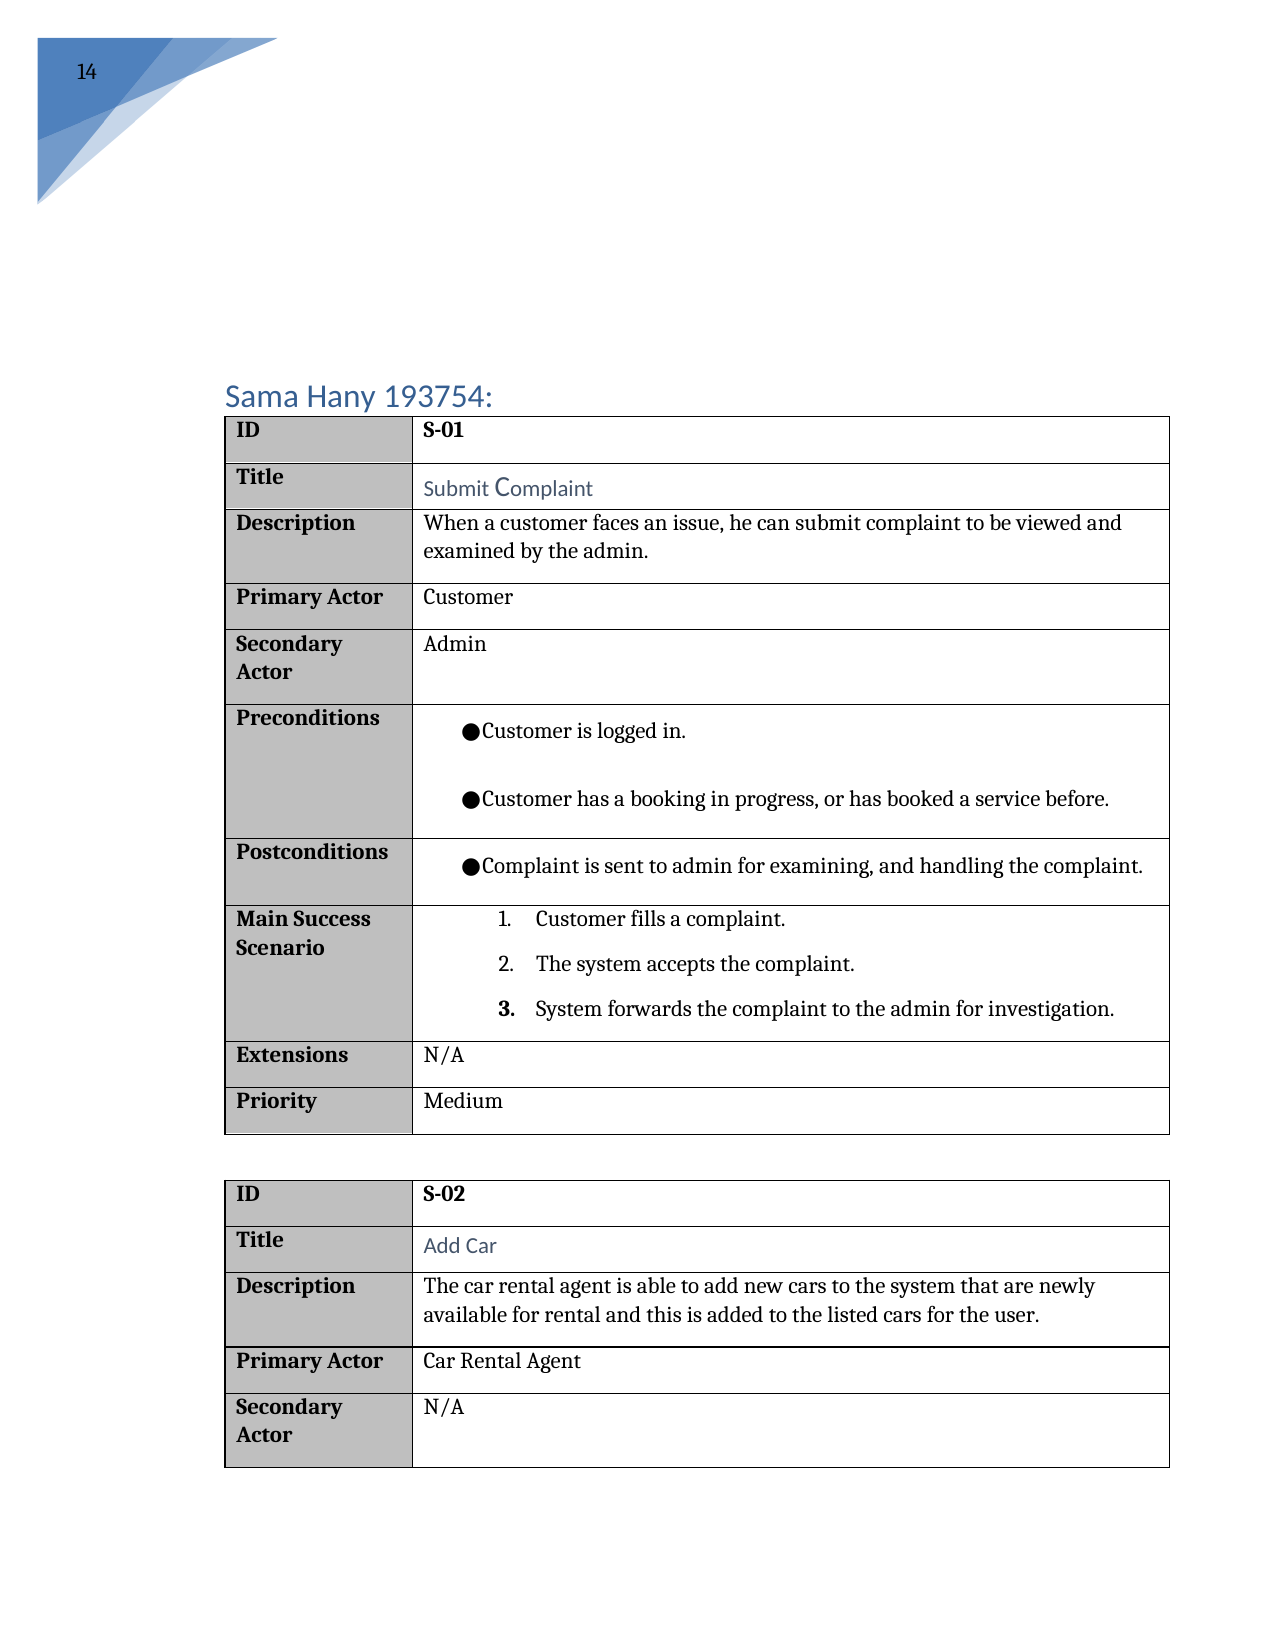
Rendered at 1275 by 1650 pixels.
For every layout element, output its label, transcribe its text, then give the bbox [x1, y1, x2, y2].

table_cell Admin [413, 630, 1169, 704]
table_cell Complaint is sent to admin for examining, and handling the complaint. [413, 839, 1169, 905]
table_cell Preconditions [226, 705, 412, 838]
table_cell The car rental agent is able to add new cars to the system that are newly available for rental and this is added to the listed cars for the user. [413, 1273, 1169, 1346]
table_cell Title [226, 464, 412, 508]
table_cell Submit Complaint [413, 464, 1169, 508]
table_header ID [226, 1181, 412, 1226]
table_cell Description [226, 510, 412, 583]
picture [37, 37, 279, 206]
table_cell Secondary Actor [226, 1394, 412, 1467]
table_cell Customer fills a complaint. The system accepts the complaint. System forwards the complaint to the admin for investigation. [413, 906, 1169, 1041]
table_cell Secondary Actor [226, 630, 412, 704]
table_cell Postconditions [226, 839, 412, 905]
table_cell Primary Actor [226, 1348, 412, 1393]
table_cell Priority [226, 1088, 412, 1133]
table_cell N/A [413, 1394, 1169, 1467]
table_header S-01 [413, 417, 1169, 462]
table_cell Description [226, 1273, 412, 1346]
table_cell When a customer faces an issue, he can submit complaint to be viewed and examined by the admin. [413, 510, 1169, 583]
table_header ID [226, 417, 412, 462]
subtitle Sama Hany 193754: [150, 376, 1125, 416]
table_cell Medium [413, 1088, 1169, 1133]
table_cell Add Car [413, 1227, 1169, 1272]
table_cell Main Success Scenario [226, 906, 412, 1041]
table_header S-02 [413, 1181, 1169, 1226]
table_cell Primary Actor [226, 584, 412, 629]
table_cell Customer [413, 584, 1169, 629]
table_cell Title [226, 1227, 412, 1272]
table_cell Extensions [226, 1042, 412, 1087]
table_cell Car Rental Agent [413, 1348, 1169, 1393]
table_cell Customer is logged in. Customer has a booking in progress, or has booked a service before. [413, 705, 1169, 838]
table_cell N/A [413, 1042, 1169, 1087]
